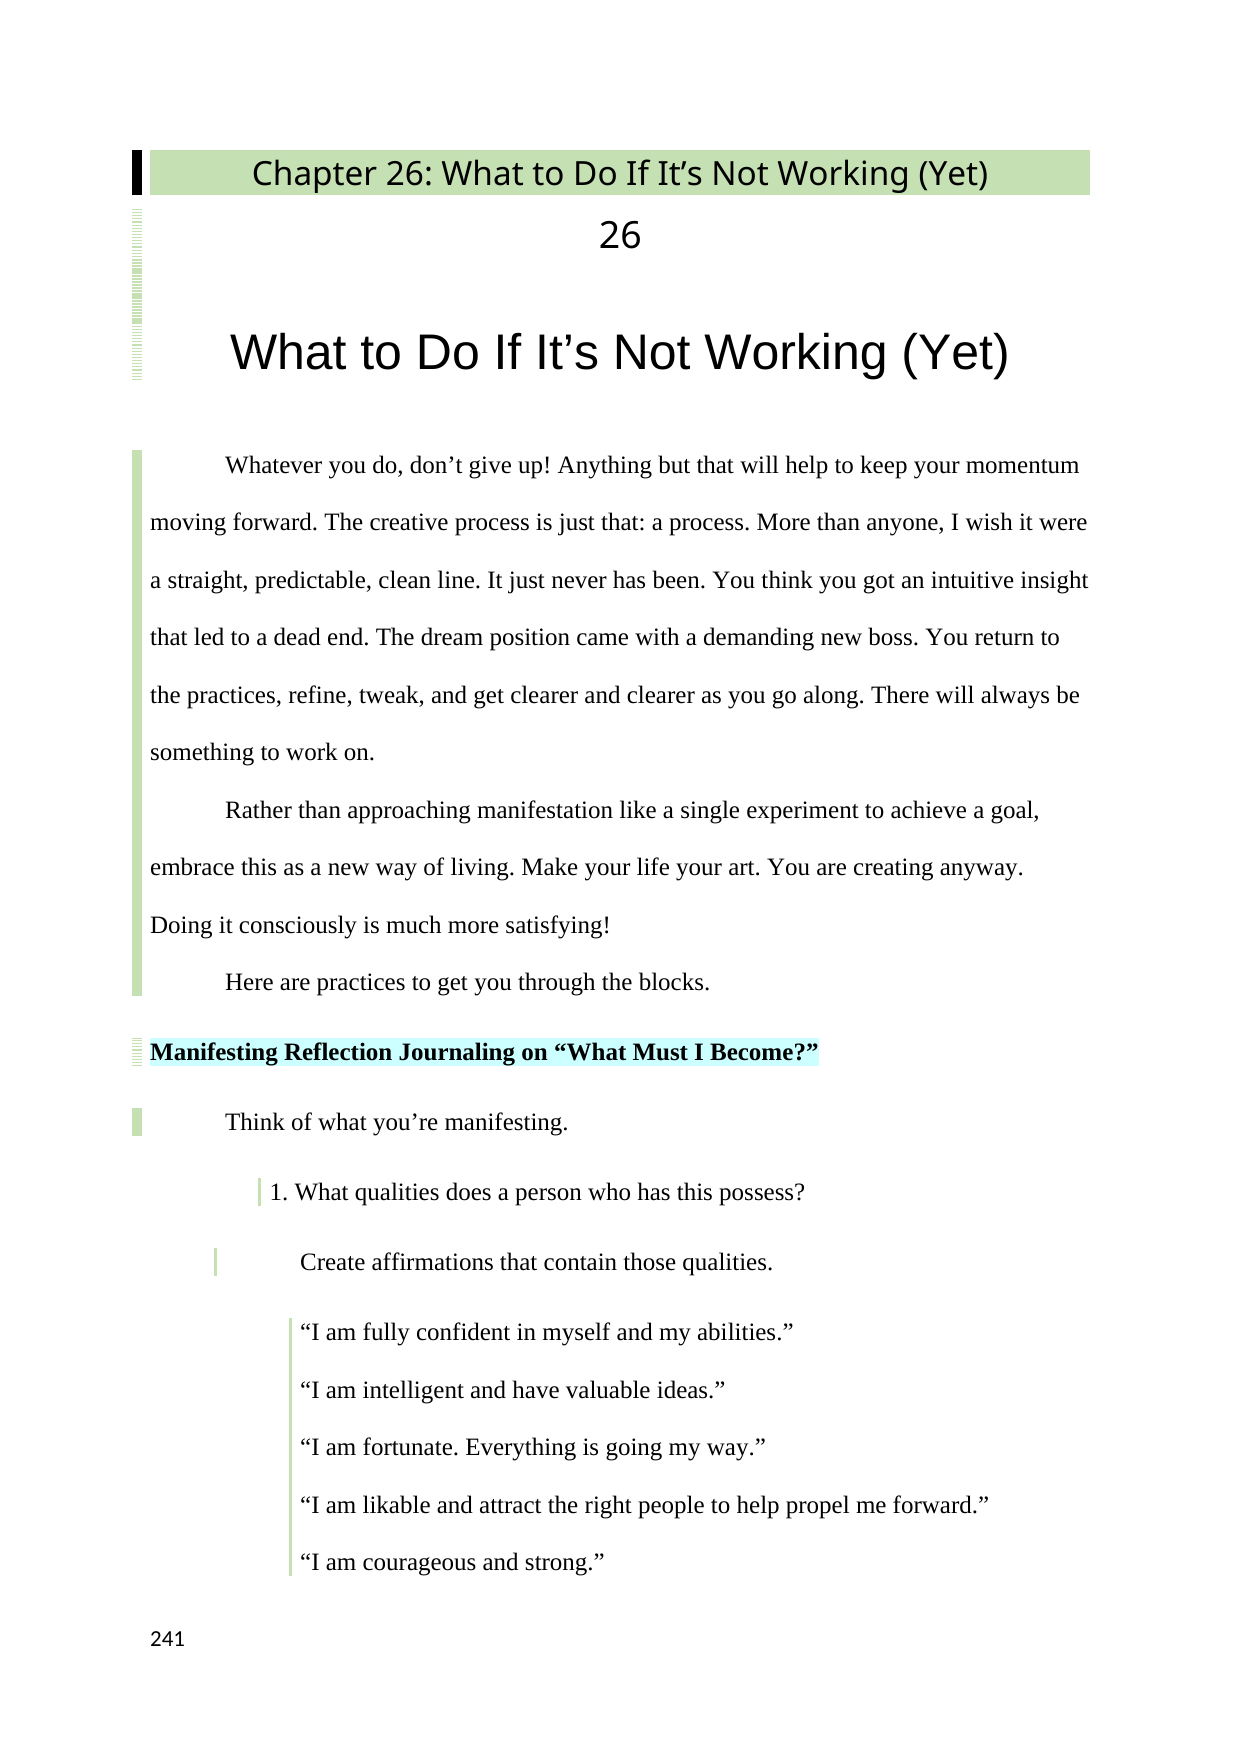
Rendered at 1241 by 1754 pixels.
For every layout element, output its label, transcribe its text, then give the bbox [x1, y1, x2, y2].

text Here are practices to get you through the blocks. [142, 967, 1090, 996]
list “I am fully confident in myself and my abilities.” [288, 1317, 1090, 1346]
text Manifesting Reflection Journaling on “What Must I Become?” [132, 1037, 1090, 1066]
list “I am intelligent and have valuable ideas.” [292, 1375, 1090, 1404]
list 1. What qualities does a person who has this possess? [258, 1177, 1090, 1206]
text Rather than approaching manifestation like a single experiment to achieve a goal, embrace this as a new way of living. Make your life your art. You are creating anyway. Doing it consciously is much more satisfying! [142, 795, 1090, 939]
text Chapter 26: What to Do If It’s Not Working (Yet) [150, 150, 1090, 195]
title What to Do If It’s Not Working (Yet) [132, 322, 1090, 380]
list “I am likable and attract the right people to help propel me forward.” [292, 1490, 1090, 1519]
text Think of what you’re manifesting. [132, 1107, 1090, 1136]
text 26 [132, 208, 1090, 259]
list “I am fortunate. Everything is going my way.” [292, 1432, 1090, 1461]
text Whatever you do, don’t give up! Anything but that will help to keep your momentum moving forward. The creative process is just that: a process. More than anyone, I wish it were a straight, predictable, clean line. It just never has been. You think you got an intuitive insight that led to a dead end. The dream position came with a demanding new boss. You return to the practices, refine, tweak, and get clearer and clearer as you go along. There will always be something to work on. [142, 450, 1090, 766]
list “I am courageous and strong.” [292, 1547, 1090, 1576]
list Create affirmations that contain those qualities. [213, 1247, 1090, 1276]
